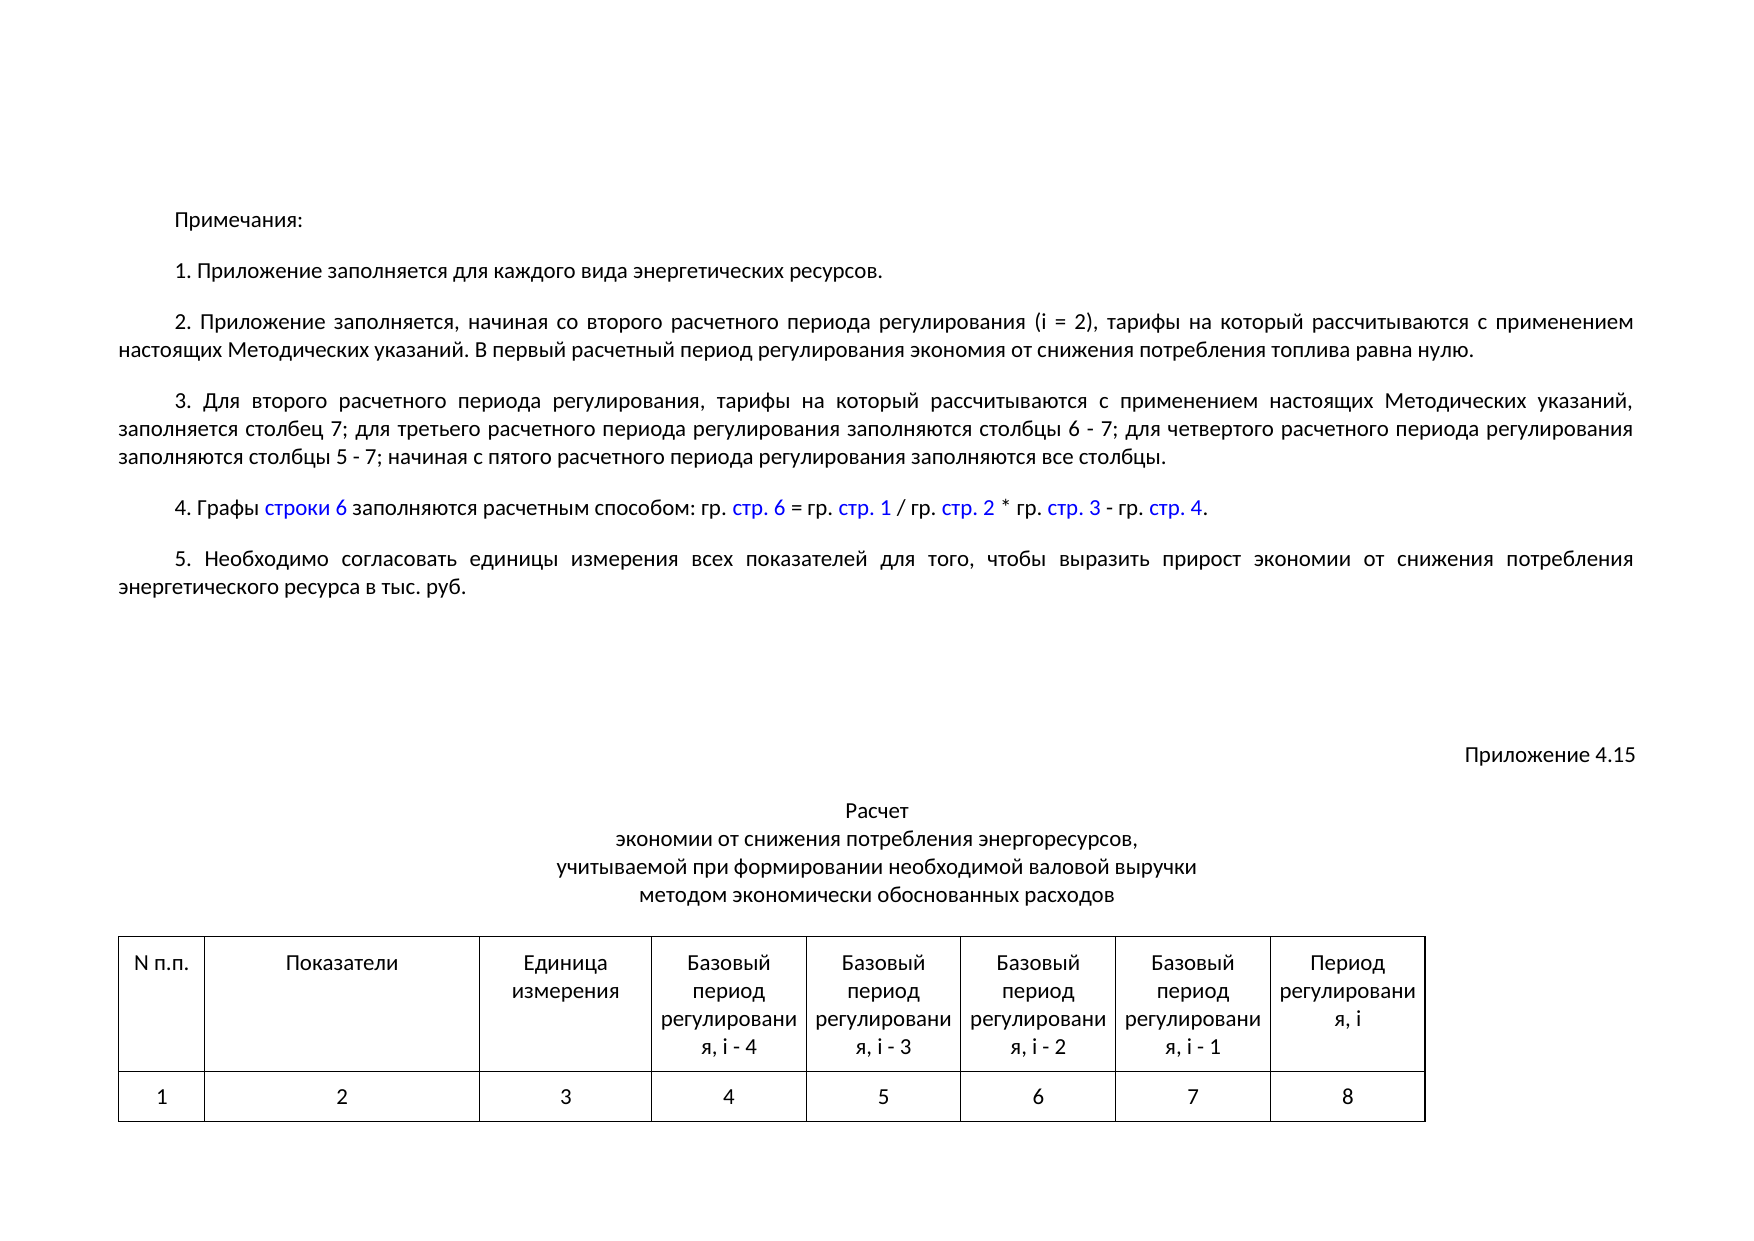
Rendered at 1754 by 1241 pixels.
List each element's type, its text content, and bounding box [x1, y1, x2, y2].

text 2. Приложение заполняется, начиная со второго расчетного периода регулирования (i = 2), тарифы на который рассчитываются с применением настоящих Методических указаний. В первый расчетный период регулирования экономия от снижения потребления топлива равна нулю. [118, 307, 1636, 363]
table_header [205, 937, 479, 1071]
text экономии от снижения потребления энергоресурсов, [118, 824, 1636, 852]
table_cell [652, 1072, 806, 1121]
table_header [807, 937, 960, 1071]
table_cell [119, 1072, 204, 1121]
text Расчет [118, 796, 1636, 824]
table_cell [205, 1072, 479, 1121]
text 3. Для второго расчетного периода регулирования, тарифы на который рассчитываются с применением настоящих Методических указаний, заполняется столбец 7; для третьего расчетного периода регулирования заполняются столбцы 6 - 7; для четвертого расчетного периода регулирования заполняются столбцы 5 - 7; начиная с пятого расчетного периода регулирования заполняются все столбцы. [118, 386, 1636, 470]
text Приложение 4.15 [118, 740, 1636, 768]
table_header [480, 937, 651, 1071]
text 4. Графы строки 6 заполняются расчетным способом: гр. стр. 6 = гр. стр. 1 / гр. стр. 2 * гр. стр. 3 - гр. стр. 4. [118, 493, 1636, 521]
text методом экономически обоснованных расходов [118, 880, 1636, 908]
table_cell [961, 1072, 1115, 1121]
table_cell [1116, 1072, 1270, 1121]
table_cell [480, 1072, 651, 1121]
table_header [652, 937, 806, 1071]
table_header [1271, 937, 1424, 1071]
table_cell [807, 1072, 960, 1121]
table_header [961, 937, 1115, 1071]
text 5. Необходимо согласовать единицы измерения всех показателей для того, чтобы выразить прирост экономии от снижения потребления энергетического ресурса в тыс. руб. [118, 544, 1636, 600]
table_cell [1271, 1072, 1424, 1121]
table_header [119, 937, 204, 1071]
text учитываемой при формировании необходимой валовой выручки [118, 852, 1636, 880]
text 1. Приложение заполняется для каждого вида энергетических ресурсов. [118, 256, 1636, 284]
text Примечания: [118, 205, 1636, 233]
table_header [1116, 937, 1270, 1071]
